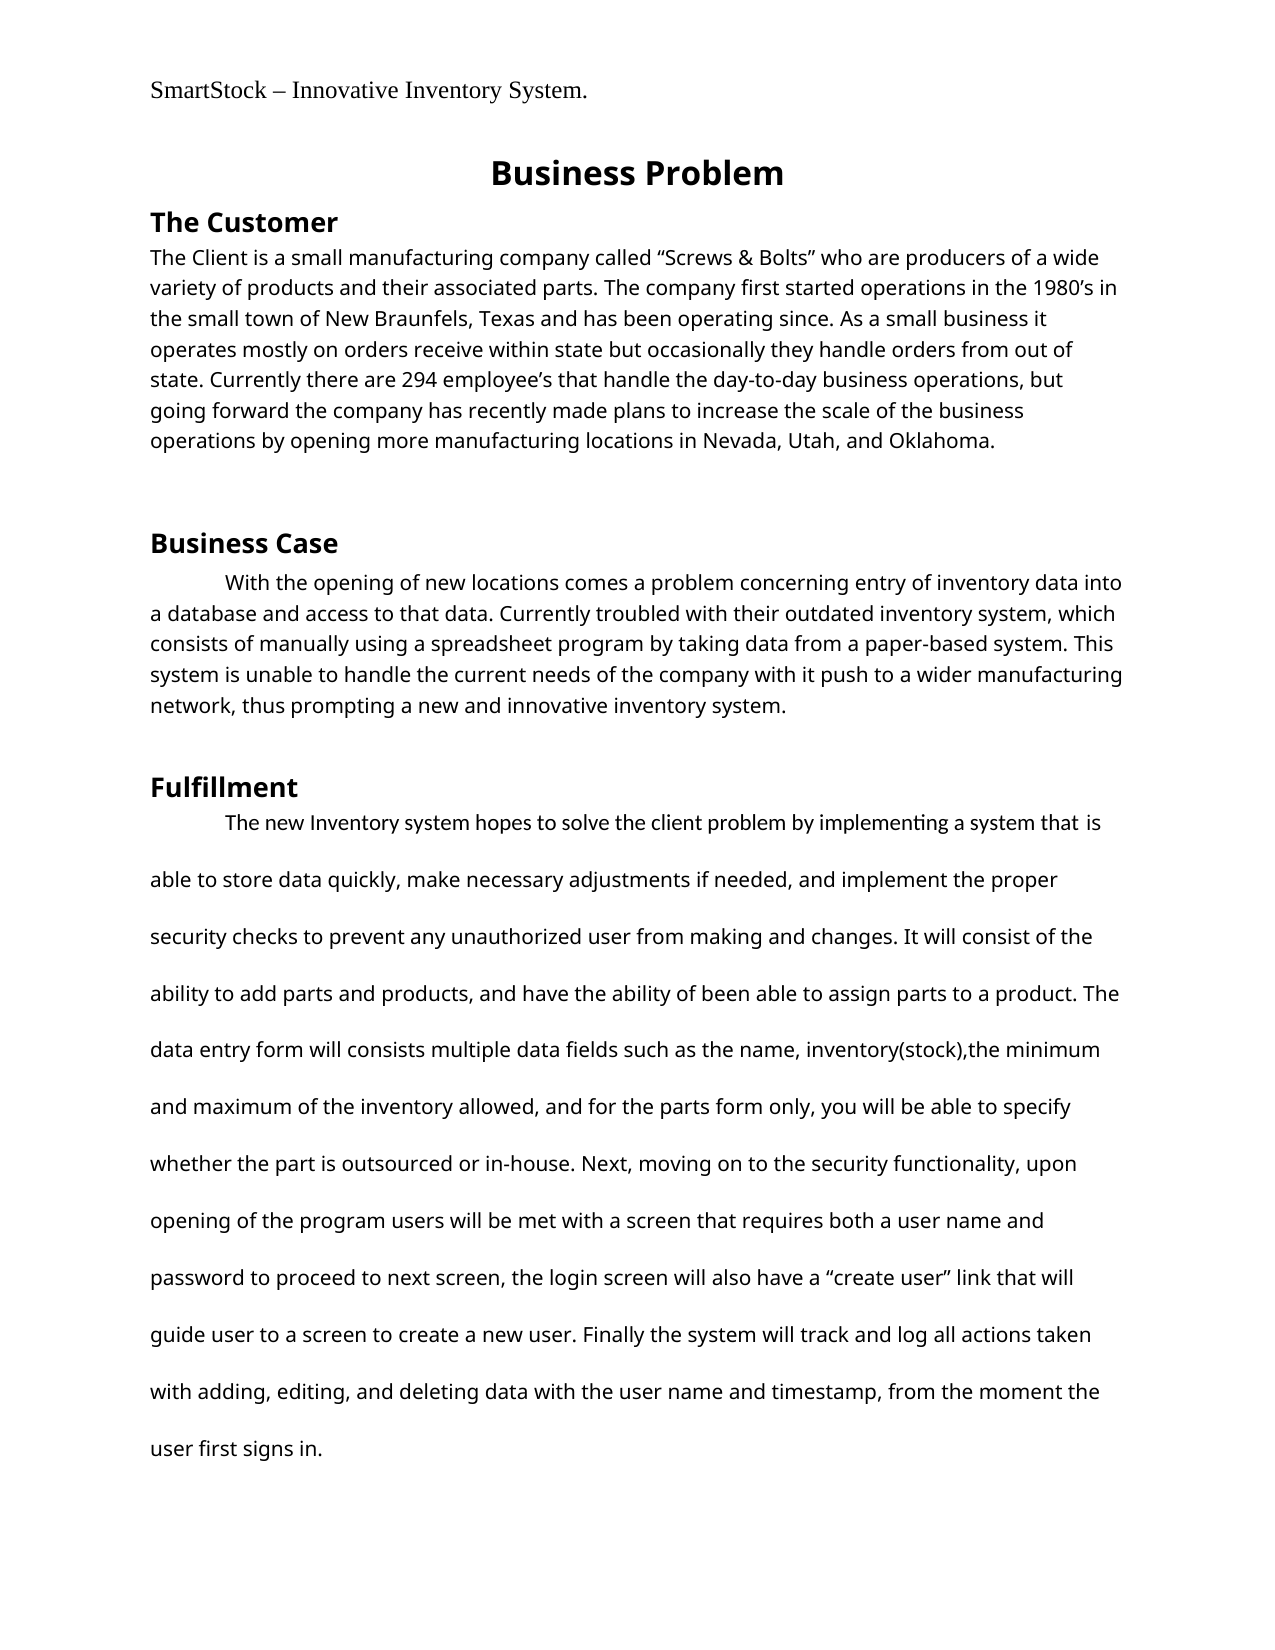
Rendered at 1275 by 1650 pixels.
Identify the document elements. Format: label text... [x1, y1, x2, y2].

text The new Inventory system hopes to solve the client problem by implementing a system that is able to store data quickly, make necessary adjustments if needed, and implement the proper security checks to prevent any unauthorized user from making and changes. It will consist of the ability to add parts and products, and have the ability of been able to assign parts to a product. The data entry form will consists multiple data fields such as the name, inventory(stock),the minimum and maximum of the inventory allowed, and for the parts form only, you will be able to specify whether the part is outsourced or in-house. Next, moving on to the security functionality, upon opening of the program users will be met with a screen that requires both a user name and password to proceed to next screen, the login screen will also have a “create user” link that will guide user to a screen to create a new user. Finally the system will track and log all actions taken with adding, editing, and deleting data with the user name and timestamp, from the moment the user first signs in. [150, 808, 1125, 1462]
subtitle The Customer [150, 203, 1125, 240]
subtitle Business Case [150, 524, 1125, 561]
subtitle Business Problem [150, 150, 1125, 195]
subtitle With the opening of new locations comes a problem concerning entry of inventory data into a database and access to that data. Currently troubled with their outdated inventory system, which consists of manually using a spreadsheet program by taking data from a paper-based system. This system is unable to handle the current needs of the company with it push to a wider manufacturing network, thus prompting a new and innovative inventory system. [150, 568, 1125, 719]
subtitle Fulfillment [150, 768, 1125, 805]
text The Client is a small manufacturing company called “Screws & Bolts” who are producers of a wide variety of products and their associated parts. The company first started operations in the 1980’s in the small town of New Braunfels, Texas and has been operating since. As a small business it operates mostly on orders receive within state but occasionally they handle orders from out of state. Currently there are 294 employee’s that handle the day-to-day business operations, but going forward the company has recently made plans to increase the scale of the business operations by opening more manufacturing locations in Nevada, Utah, and Oklahoma. [150, 243, 1125, 455]
